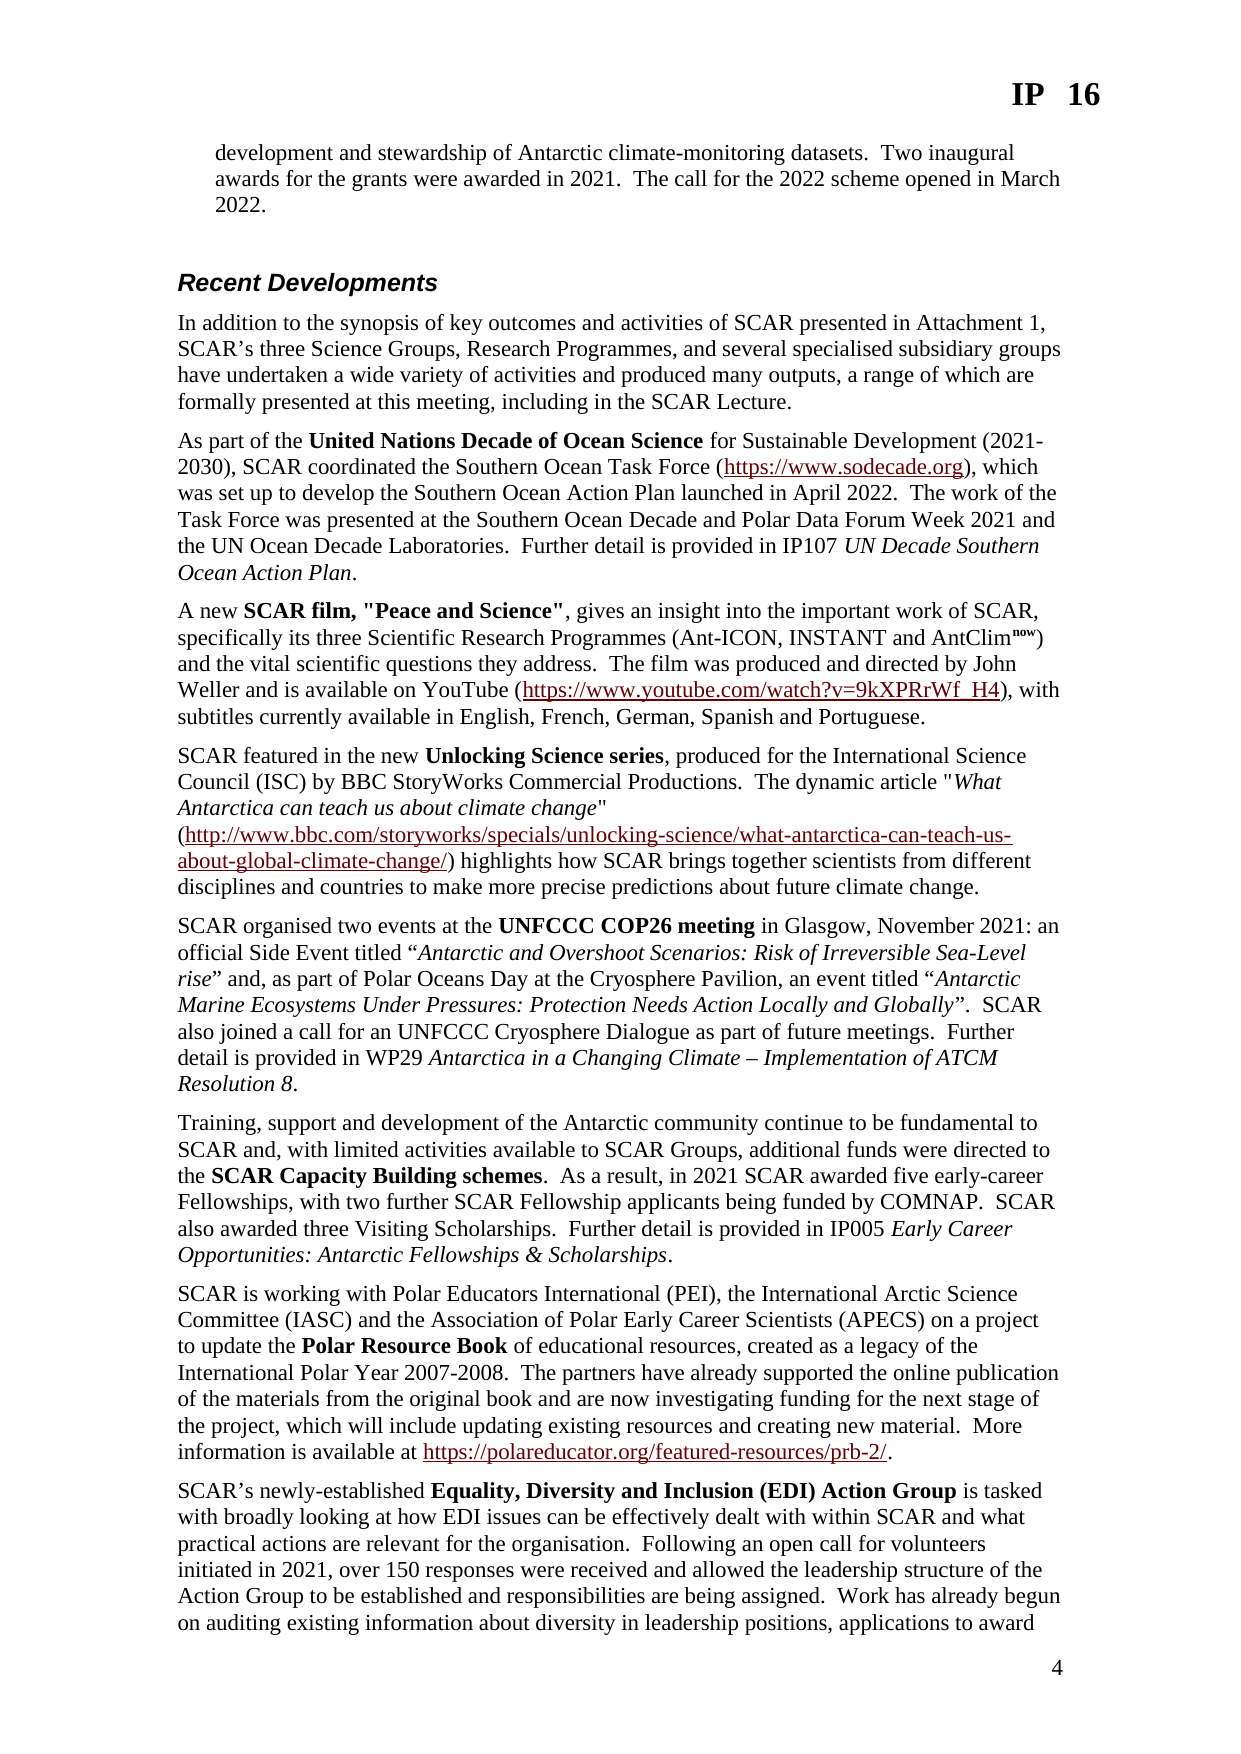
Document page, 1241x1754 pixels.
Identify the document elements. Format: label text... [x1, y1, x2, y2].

text Training, support and development of the Antarctic community continue to be fundamental to SCAR and, with limited activities available to SCAR Groups, additional funds were directed to the SCAR Capacity Building schemes. As a result, in 2021 SCAR awarded five early-career Fellowships, with two further SCAR Fellowship applicants being funded by COMNAP. SCAR also awarded three Visiting Scholarships. Further detail is provided in IP005 Early Career Opportunities: Antarctic Fellowships & Scholarships. [177, 1109, 1063, 1267]
text In addition to the synopsis of key outcomes and activities of SCAR presented in Attachment 1, SCAR’s three Science Groups, Research Programmes, and several specialised subsidiary groups have undertaken a wide variety of activities and produced many outputs, a range of which are formally presented at this meeting, including in the SCAR Lecture. [177, 309, 1063, 414]
text SCAR is working with Polar Educators International (PEI), the International Arctic Science Committee (IASC) and the Association of Polar Early Career Scientists (APECS) on a project to update the Polar Resource Book of educational resources, created as a legacy of the International Polar Year 2007-2008. The partners have already supported the online publication of the materials from the original book and are now investigating funding for the next stage of the project, which will include updating existing resources and creating new material. More information is available at https://polareducator.org/featured-resources/prb-2/. [177, 1280, 1063, 1464]
text SCAR organised two events at the UNFCCC COP26 meeting in Glasgow, November 2021: an official Side Event titled “Antarctic and Overshoot Scenarios: Risk of Irreversible Sea-Level rise” and, as part of Polar Oceans Day at the Cryosphere Pavilion, an event titled “Antarctic Marine Ecosystems Under Pressures: Protection Needs Action Locally and Globally”. SCAR also joined a call for an UNFCCC Cryosphere Dialogue as part of future meetings. Further detail is provided in WP29 Antarctica in a Changing Climate – Implementation of ATCM Resolution 8. [177, 912, 1063, 1097]
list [215, 138, 1063, 218]
text A new SCAR film, "Peace and Science", gives an insight into the important work of SCAR, specifically its three Scientific Research Programmes (Ant-ICON, INSTANT and AntClimnow) and the vital scientific questions they address. The film was produced and directed by John Weller and is available on YouTube (https://www.youtube.com/watch?v=9kXPRrWf_H4), with subtitles currently available in English, French, German, Spanish and Portuguese. [177, 597, 1063, 729]
subtitle Recent Developments [177, 268, 1063, 296]
text SCAR featured in the new Unlocking Science series, produced for the International Science Council (ISC) by BBC StoryWorks Commercial Productions. The dynamic article "What Antarctica can teach us about climate change" (http://www.bbc.com/storyworks/specials/unlocking-science/what-antarctica-can-teach-us-about-global-climate-change/) highlights how SCAR brings together scientists from different disciplines and countries to make more precise predictions about future climate change. [177, 742, 1063, 900]
text As part of the United Nations Decade of Ocean Science for Sustainable Development (2021-2030), SCAR coordinated the Southern Ocean Task Force (https://www.sodecade.org), which was set up to develop the Southern Ocean Action Plan launched in April 2022. The work of the Task Force was presented at the Southern Ocean Decade and Polar Data Forum Week 2021 and the UN Ocean Decade Laboratories. Further detail is provided in IP107 UN Decade Southern Ocean Action Plan. [177, 427, 1063, 585]
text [177, 1477, 1063, 1635]
